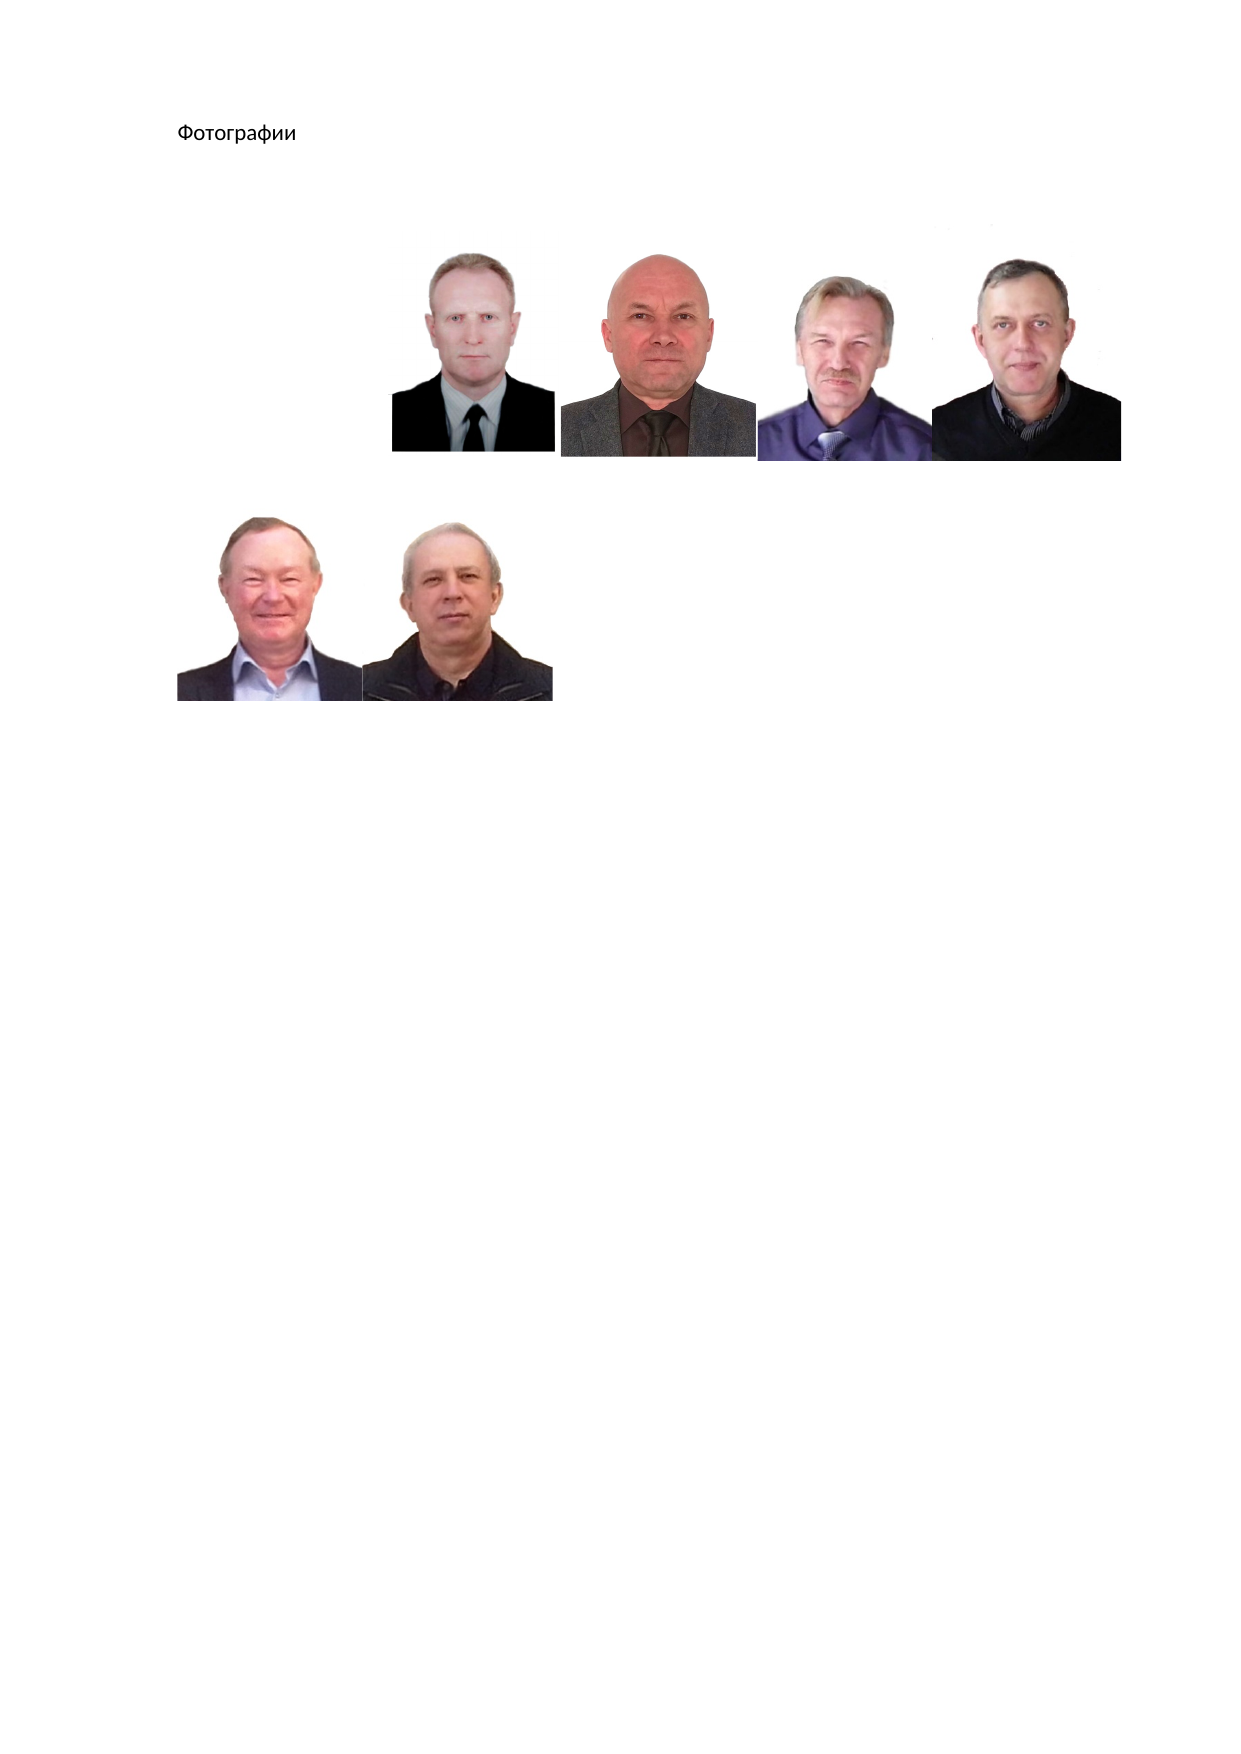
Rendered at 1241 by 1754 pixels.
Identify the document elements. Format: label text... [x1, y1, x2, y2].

picture [177, 464, 553, 701]
text Фотографии [177, 118, 1152, 146]
picture [388, 224, 1122, 461]
